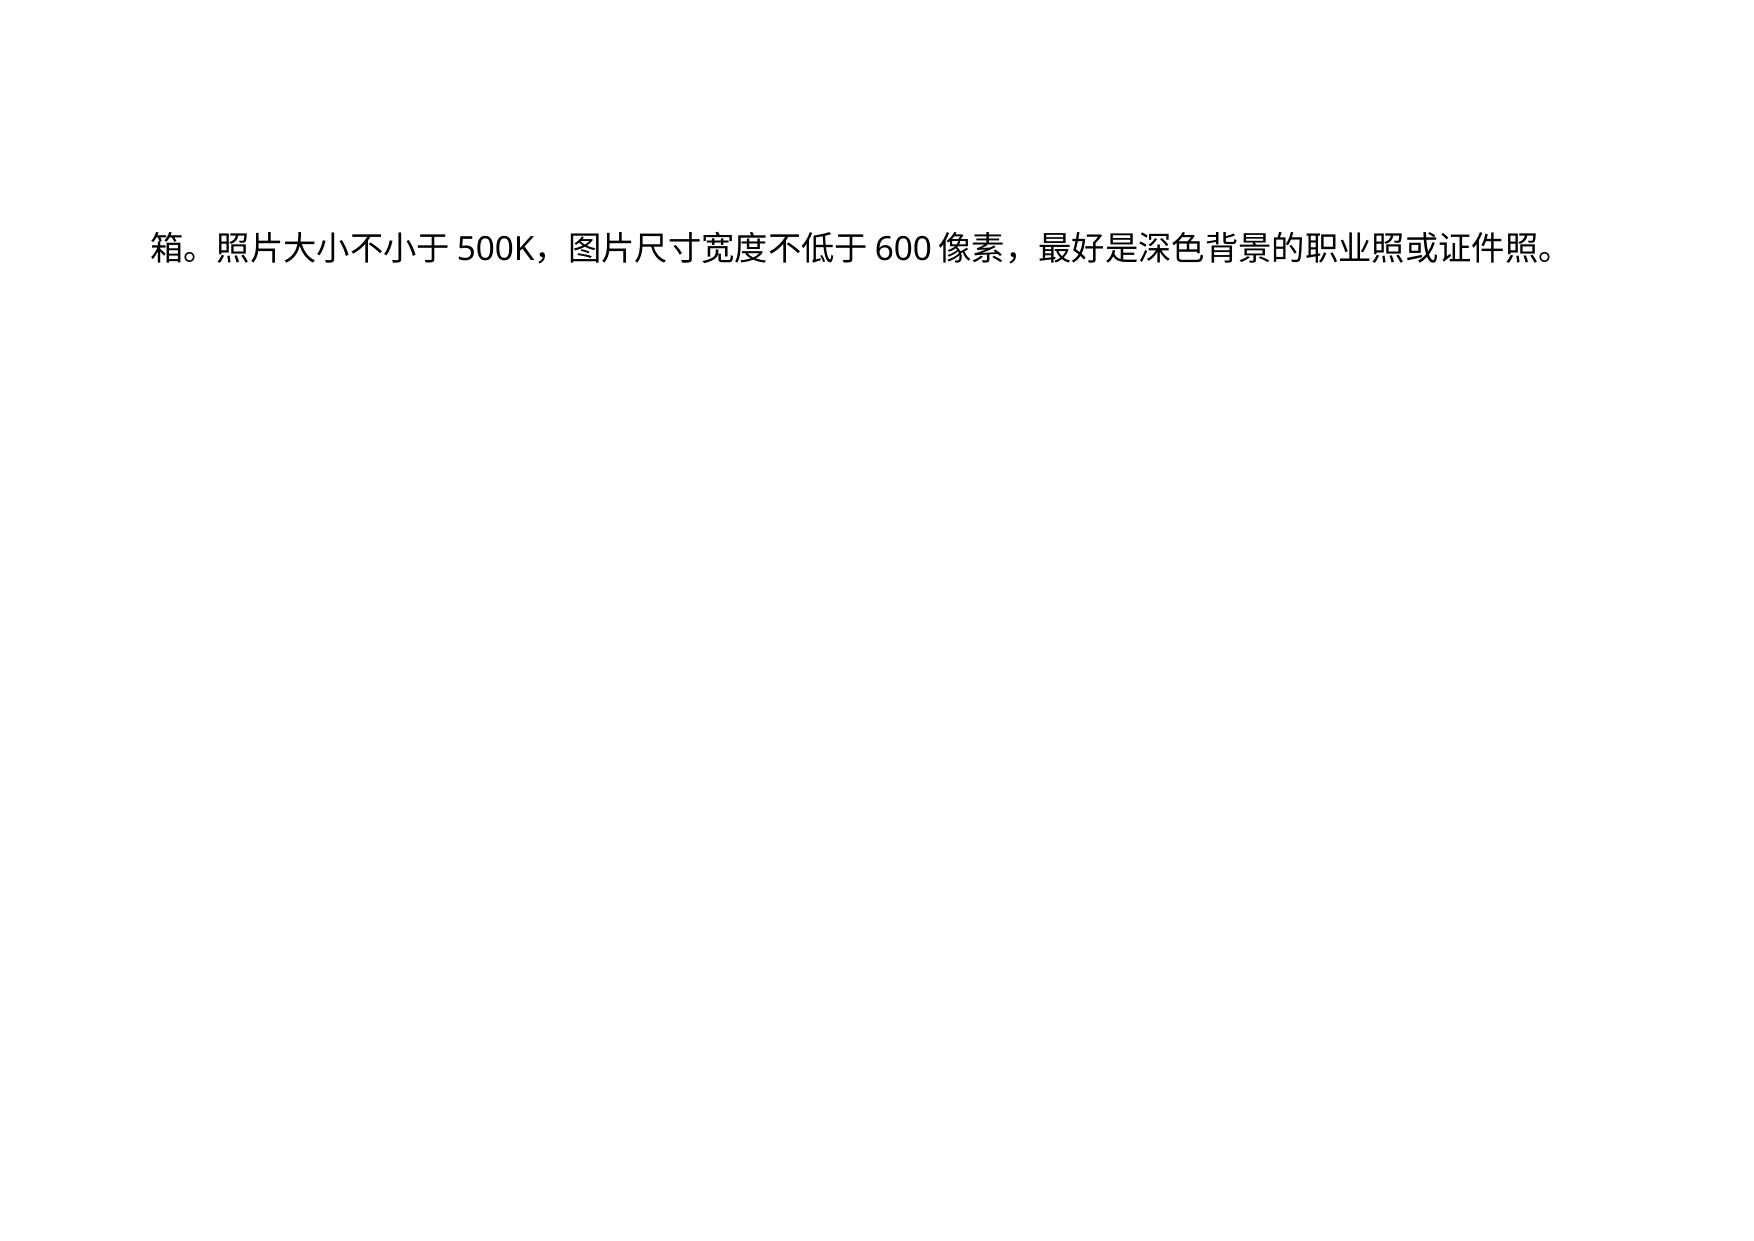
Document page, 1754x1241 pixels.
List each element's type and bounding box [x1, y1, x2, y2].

text [150, 201, 1604, 289]
